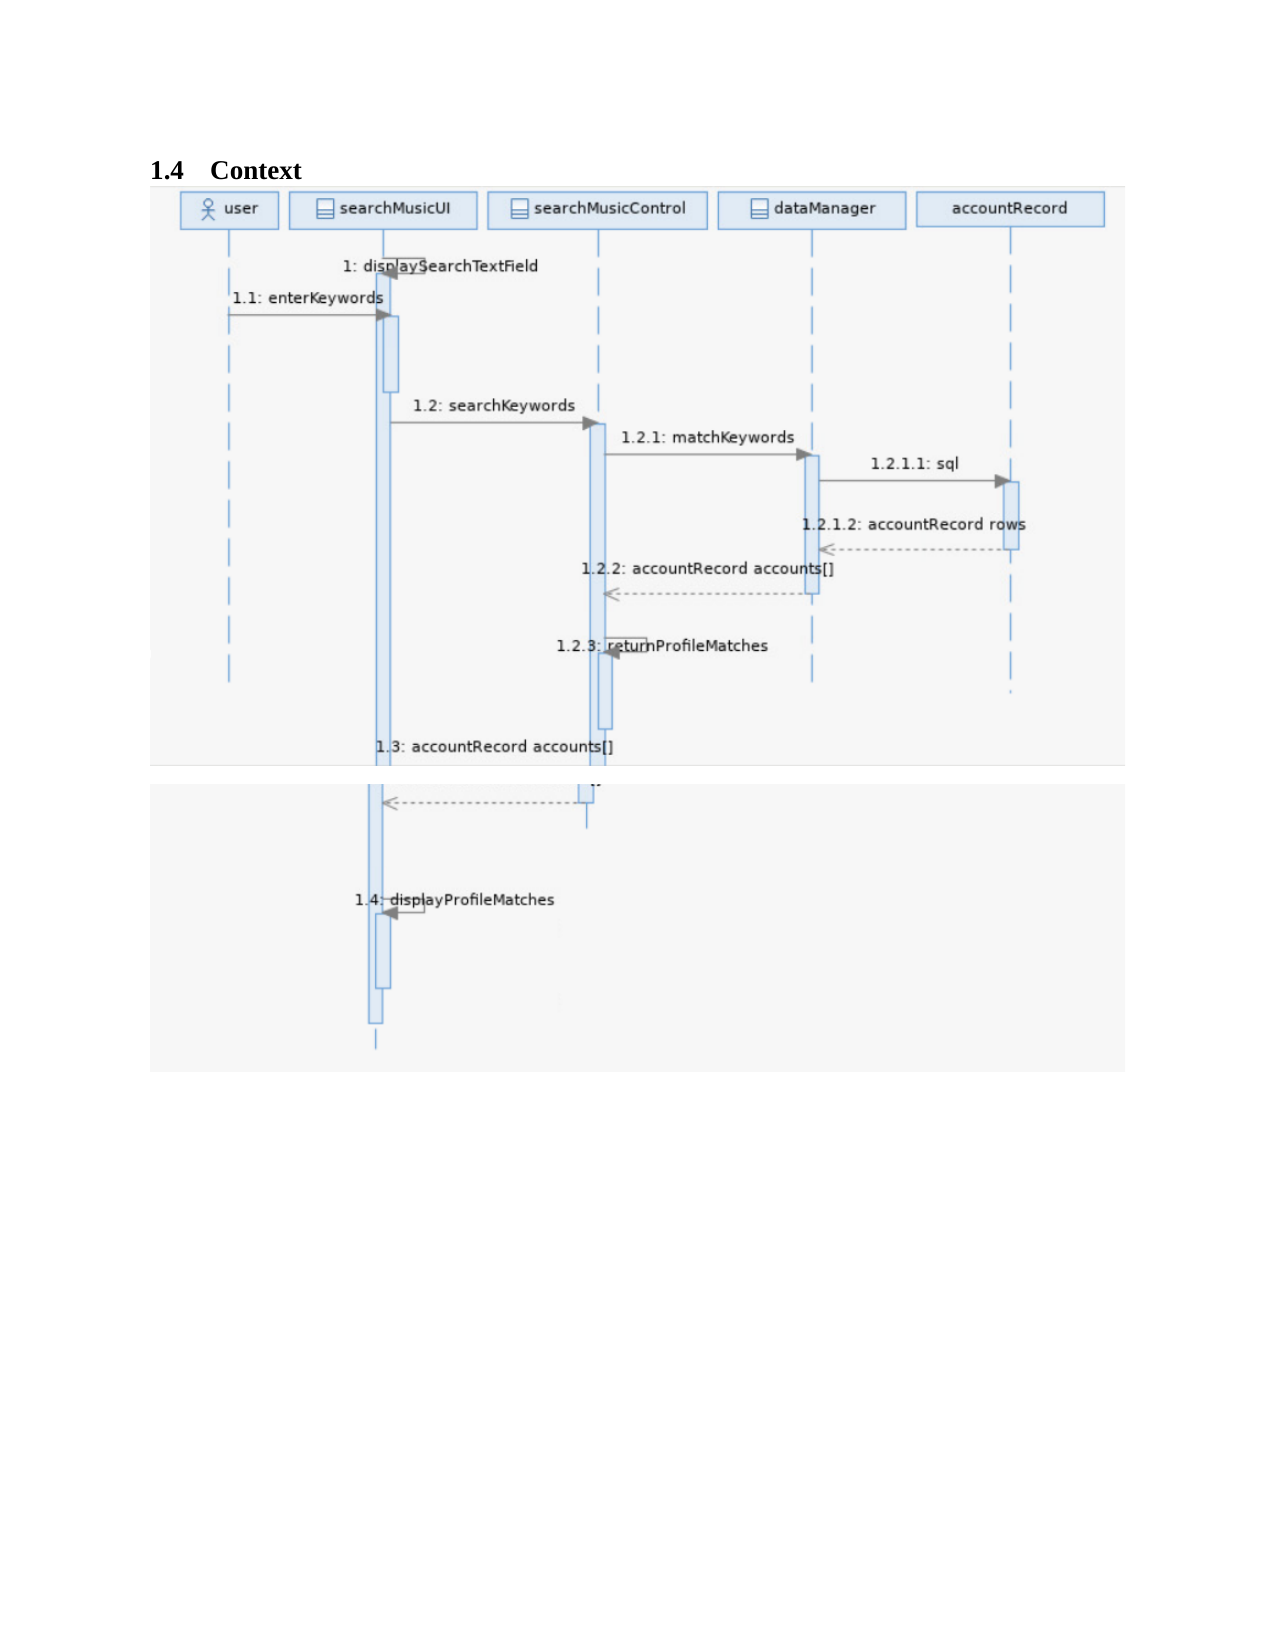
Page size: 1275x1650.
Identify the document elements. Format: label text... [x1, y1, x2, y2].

picture [150, 784, 1125, 1072]
subtitle Context [150, 154, 1125, 185]
picture [150, 186, 1125, 766]
